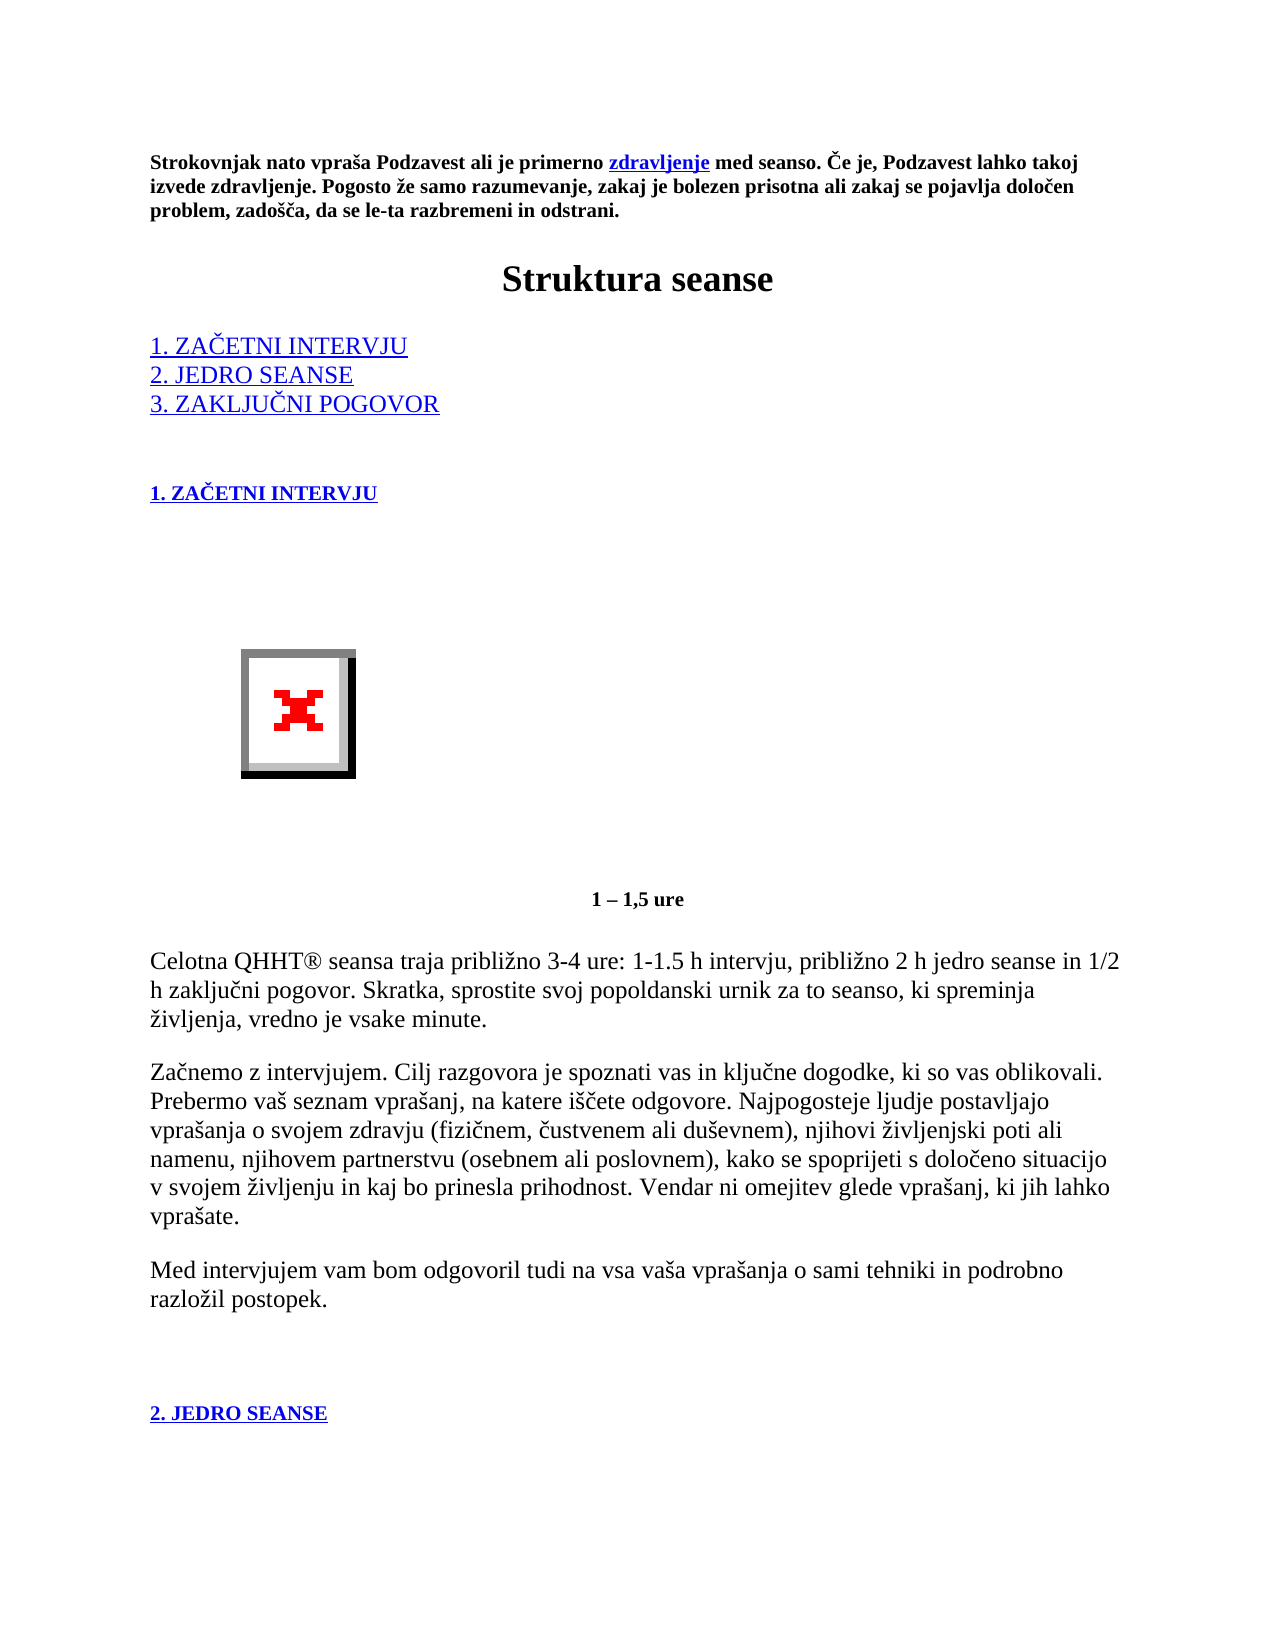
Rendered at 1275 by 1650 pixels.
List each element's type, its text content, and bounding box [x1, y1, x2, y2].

text 2. JEDRO SEANSE [150, 360, 1125, 389]
subtitle 1 – 1,5 ure [150, 887, 1125, 911]
text Začnemo z intervjujem. Cilj razgovora je spoznati vas in ključne dogodke, ki so vas oblikovali. Prebermo vaš seznam vprašanj, na katere iščete odgovore. Najpogosteje ljudje postavljajo vprašanja o svojem zdravju (fizičnem, čustvenem ali duševnem), njihovi življenjski poti ali namenu, njihovem partnerstvu (osebnem ali poslovnem), kako se spoprijeti s določeno situacijo v svojem življenju in kaj bo prinesla prihodnost. Vendar ni omejitev glede vprašanj, ki jih lahko vprašate. [150, 1057, 1125, 1230]
subtitle Struktura seanse [150, 257, 1125, 300]
text Celotna QHHT® seansa traja približno 3-4 ure: 1-1.5 h intervju, približno 2 h jedro seanse in 1/2 h zaključni pogovor. Skratka, sprostite svoj popoldanski urnik za to seanso, ki spreminja življenja, vredno je vsake minute. [150, 946, 1125, 1032]
subtitle 2. JEDRO SEANSE [150, 1401, 1125, 1425]
text 1. ZAČETNI INTERVJU [150, 331, 1125, 360]
text Med intervjujem vam bom odgovoril tudi na vsa vaša vprašanja o sami tehniki in podrobno razložil postopek. [150, 1255, 1125, 1312]
picture [168, 593, 430, 853]
text 3. ZAKLJUČNI POGOVOR [150, 389, 1125, 417]
subtitle 1. ZAČETNI INTERVJU [150, 481, 1125, 505]
subtitle Strokovnjak nato vpraša Podzavest ali je primerno zdravljenje med seanso. Če je, Podzavest lahko takoj izvede zdravljenje. Pogosto že samo razumevanje, zakaj je bolezen prisotna ali zakaj se pojavlja določen problem, zadošča, da se le-ta razbremeni in odstrani. [150, 150, 1125, 222]
